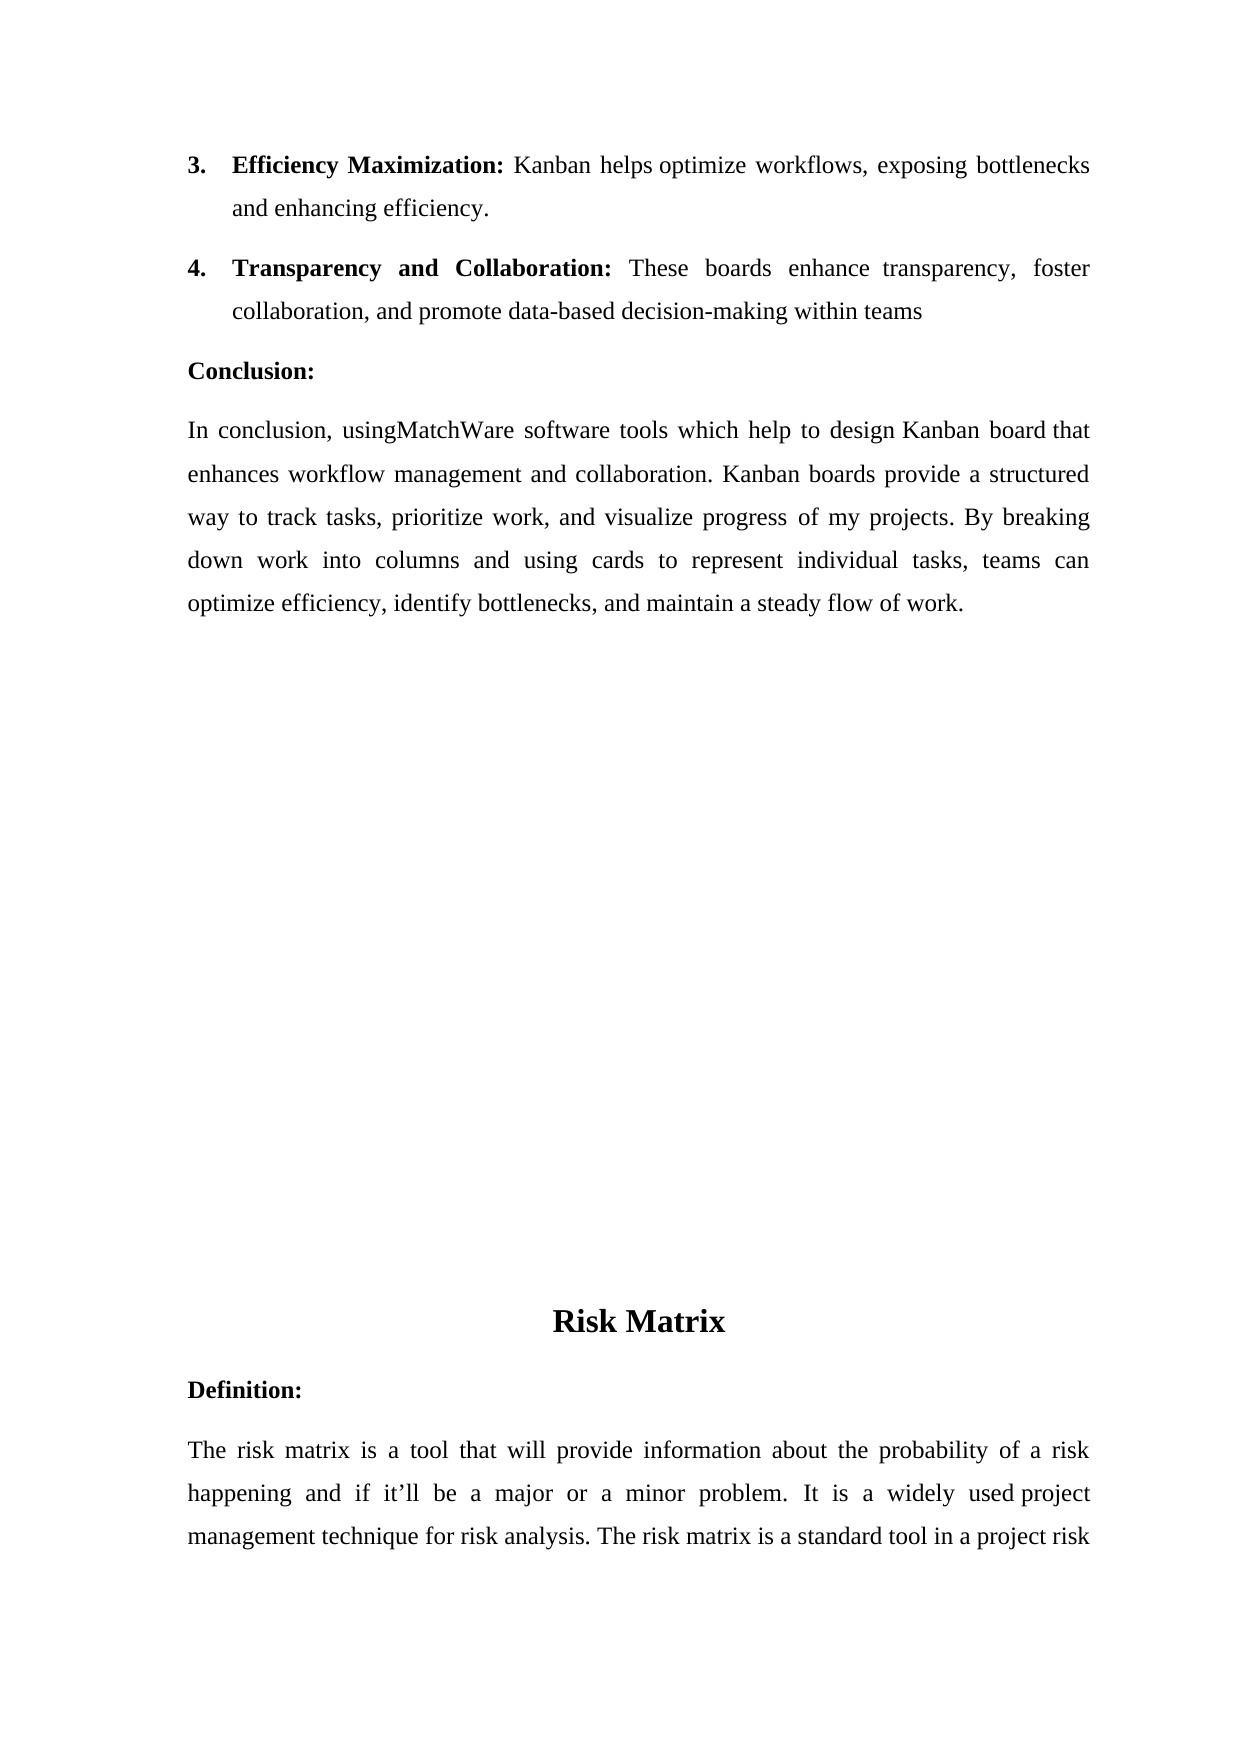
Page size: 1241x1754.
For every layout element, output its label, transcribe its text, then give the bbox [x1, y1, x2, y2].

text Conclusion: [187, 356, 1090, 384]
list Efficiency Maximization: Kanban helps optimize workflows, exposing bottlenecks and enhancing efficiency. [187, 150, 1090, 222]
text In conclusion, usingMatchWare software tools which help to design Kanban board that enhances workflow management and collaboration. Kanban boards provide a structured way to track tasks, prioritize work, and visualize progress of my projects. By breaking down work into columns and using cards to represent individual tasks, teams can optimize efficiency, identify bottlenecks, and maintain a steady flow of work. [187, 416, 1090, 617]
text Definition: [187, 1375, 1090, 1404]
text Risk Matrix [187, 1301, 1090, 1339]
list Transparency and Collaboration: These boards enhance transparency, foster collaboration, and promote data-based decision-making within teams [187, 253, 1090, 325]
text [187, 1435, 1090, 1550]
